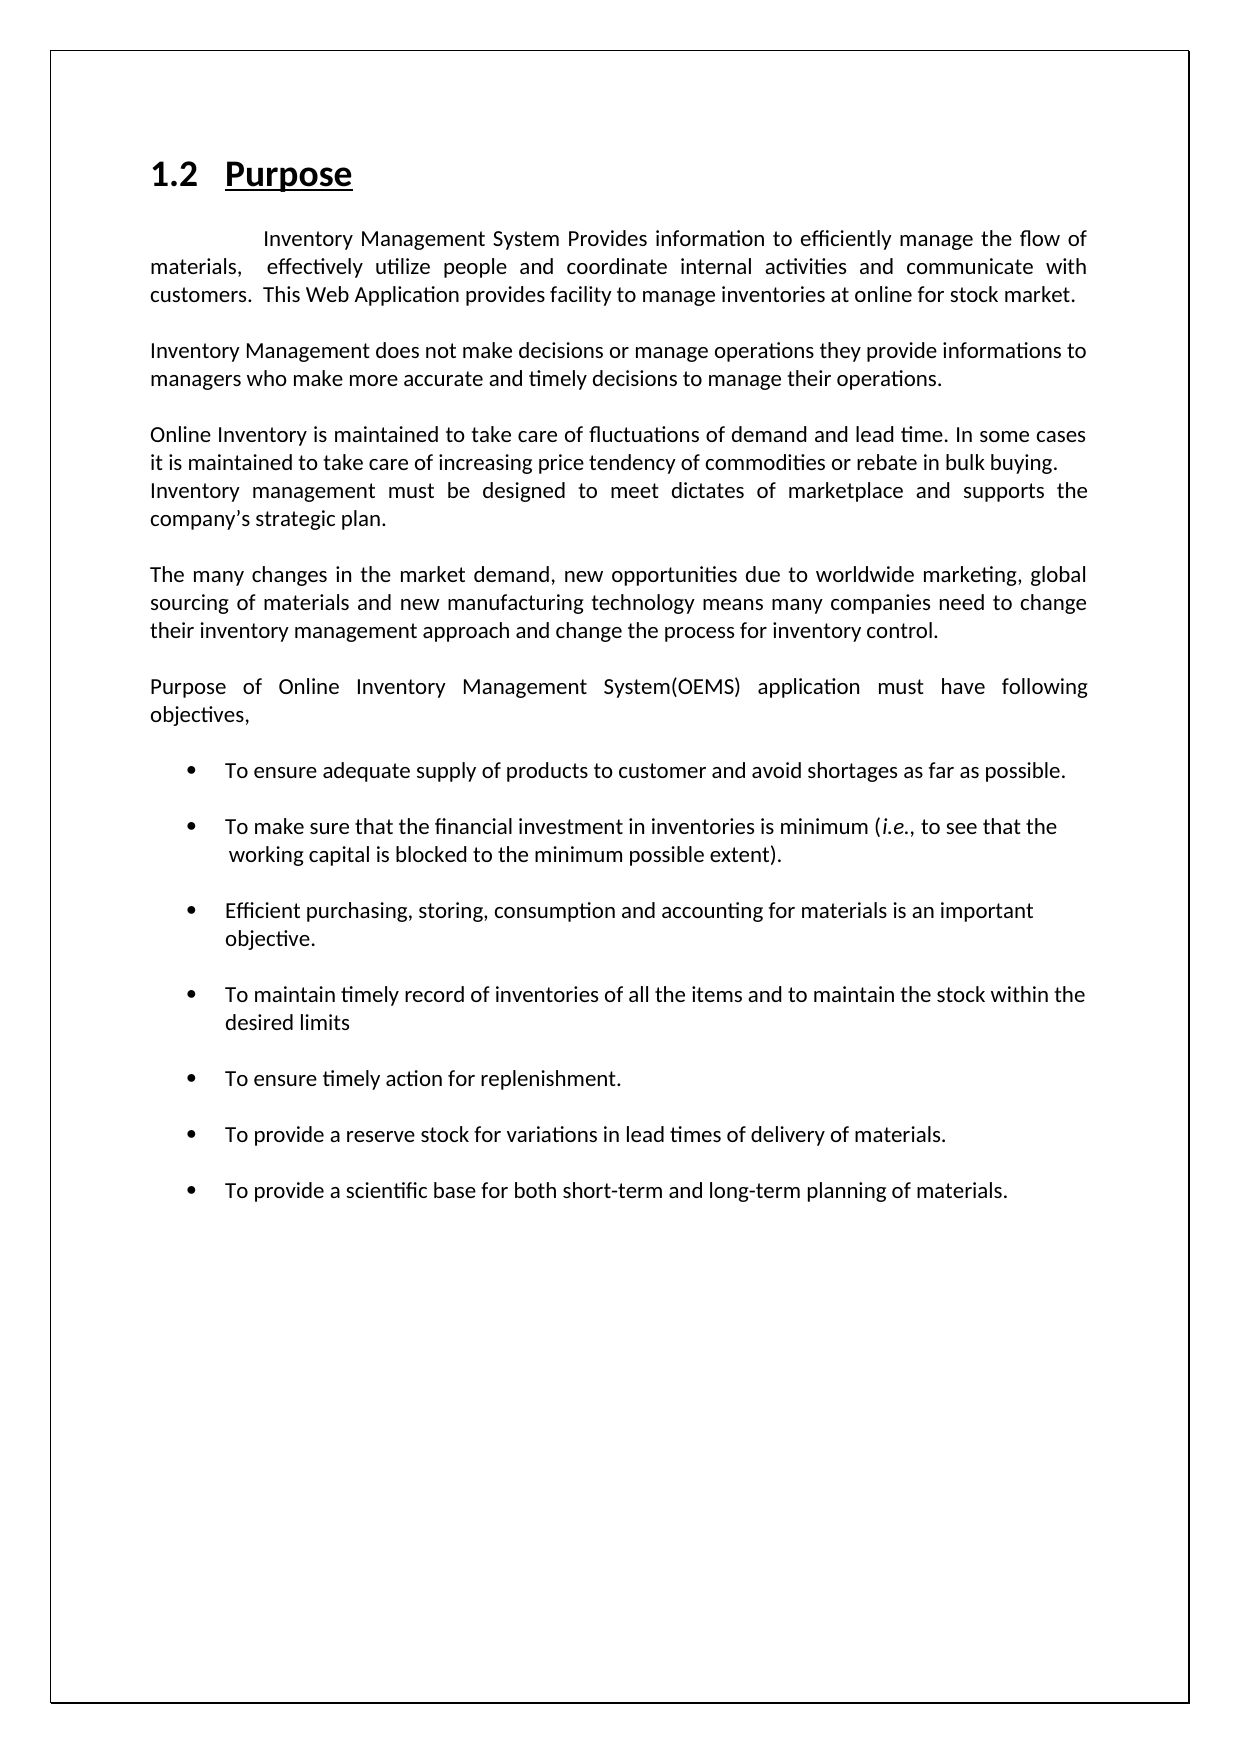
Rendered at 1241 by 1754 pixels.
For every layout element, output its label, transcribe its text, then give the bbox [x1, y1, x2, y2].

text Inventory Management System Provides information to efficiently manage the flow of materials, effectively utilize people and coordinate internal activities and communicate with customers. This Web Application provides facility to manage inventories at online for stock market. [150, 224, 1089, 308]
list To provide a reserve stock for variations in lead times of delivery of materials. [187, 1121, 1089, 1148]
list desired limits [225, 1008, 1089, 1036]
text Inventory management must be designed to meet dictates of marketplace and supports the company’s strategic plan. [150, 476, 1089, 532]
text Online Inventory is maintained to take care of fluctuations of demand and lead time. In some cases it is maintained to take care of increasing price tendency of commodities or rebate in bulk buying. [150, 420, 1089, 476]
list To maintain timely record of inventories of all the items and to maintain the stock within the [187, 980, 1089, 1008]
list Efficient purchasing, storing, consumption and accounting for materials is an important [187, 896, 1089, 924]
list objective. [225, 924, 1089, 952]
text Purpose of Online Inventory Management System(OEMS) application must have following objectives, [150, 672, 1089, 728]
text The many changes in the market demand, new opportunities due to worldwide marketing, global sourcing of materials and new manufacturing technology means many companies need to change their inventory management approach and change the process for inventory control. [150, 560, 1089, 644]
list To provide a scientific base for both short-term and long-term planning of materials. [187, 1177, 1089, 1204]
text working capital is blocked to the minimum possible extent). [187, 840, 1089, 868]
list Purpose [150, 150, 1089, 196]
list To make sure that the financial investment in inventories is minimum (i.e., to see that the [187, 812, 1089, 840]
text Inventory Management does not make decisions or manage operations they provide informations to managers who make more accurate and timely decisions to manage their operations. [150, 336, 1089, 392]
list To ensure timely action for replenishment. [187, 1064, 1089, 1092]
list To ensure adequate supply of products to customer and avoid shortages as far as possible. [187, 756, 1089, 784]
